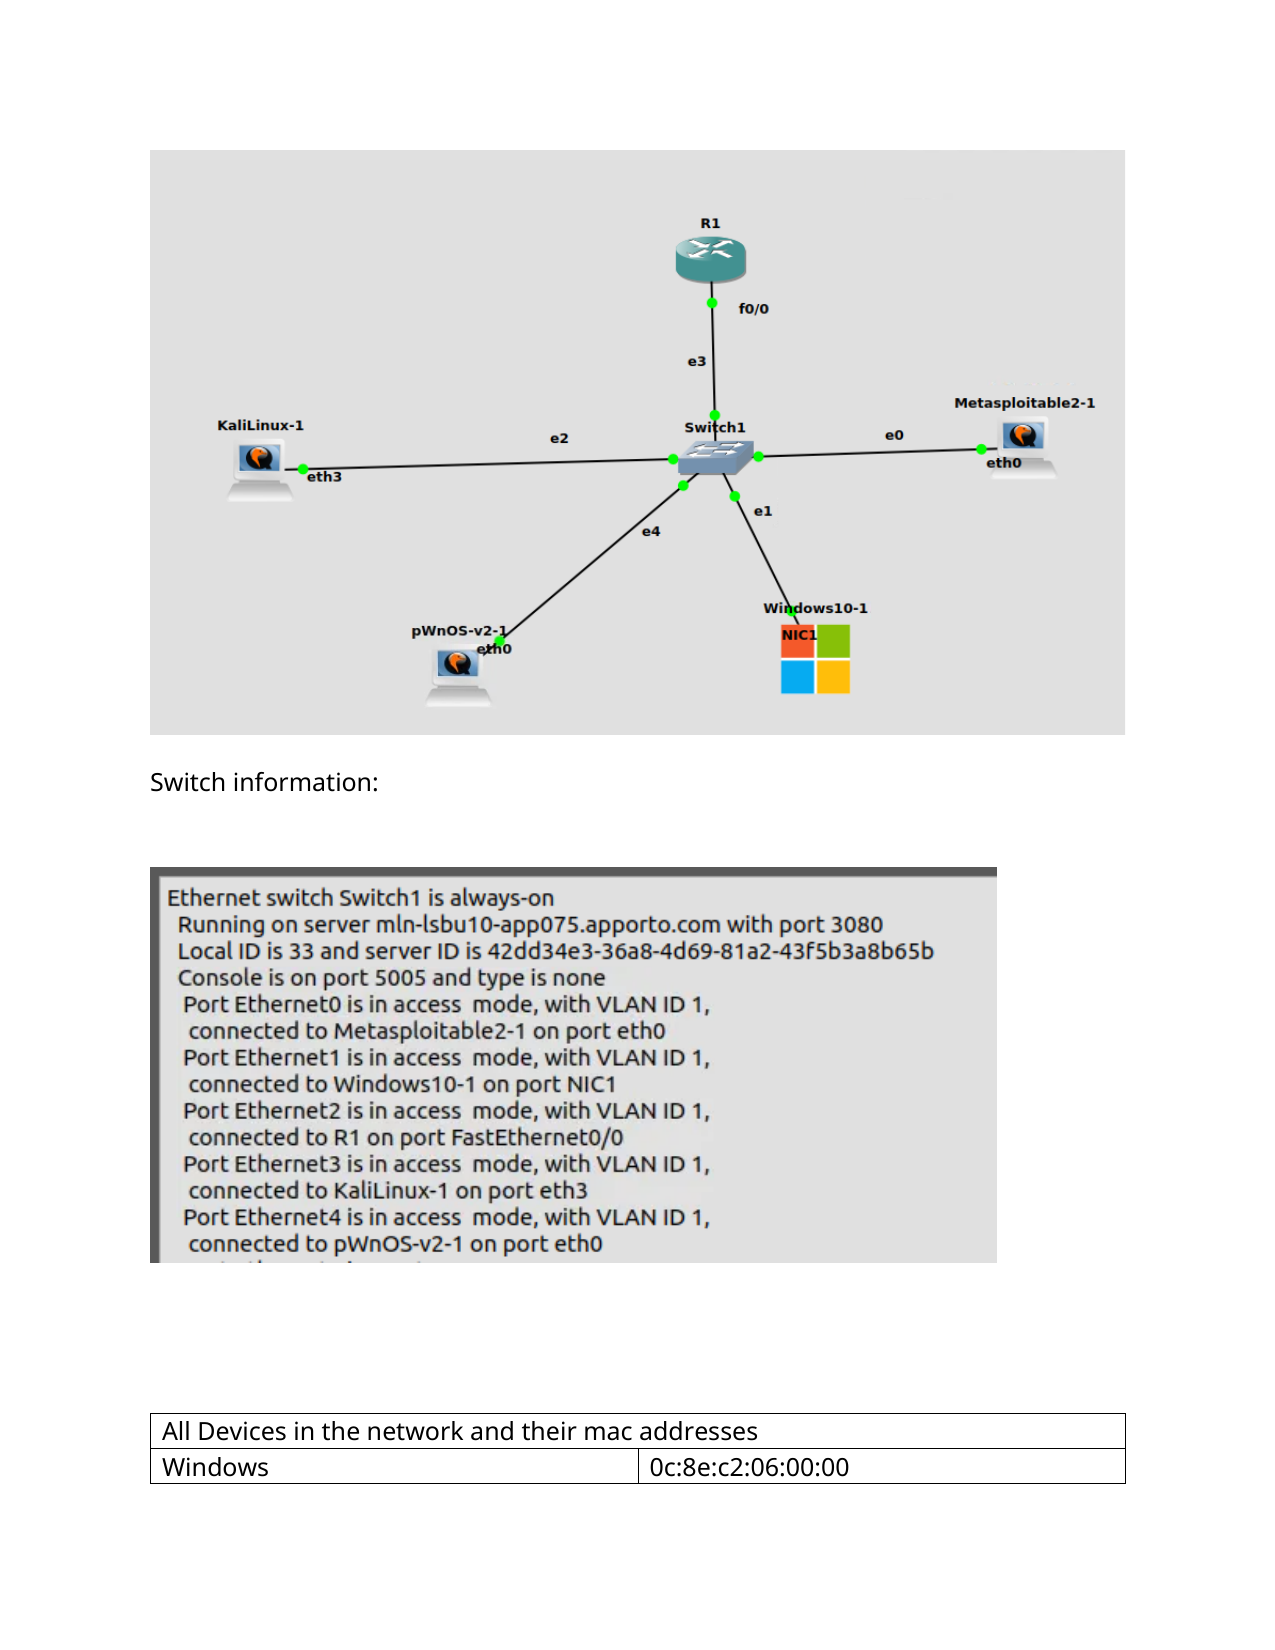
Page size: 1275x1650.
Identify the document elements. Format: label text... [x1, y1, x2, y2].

picture [150, 867, 997, 1263]
table_cell Windows [151, 1449, 638, 1483]
text Switch information: [150, 764, 1125, 838]
picture [150, 150, 1125, 735]
table_header All Devices in the network and their mac addresses [151, 1414, 1125, 1448]
table_cell 0c:8e:c2:06:00:00 [639, 1449, 1125, 1483]
